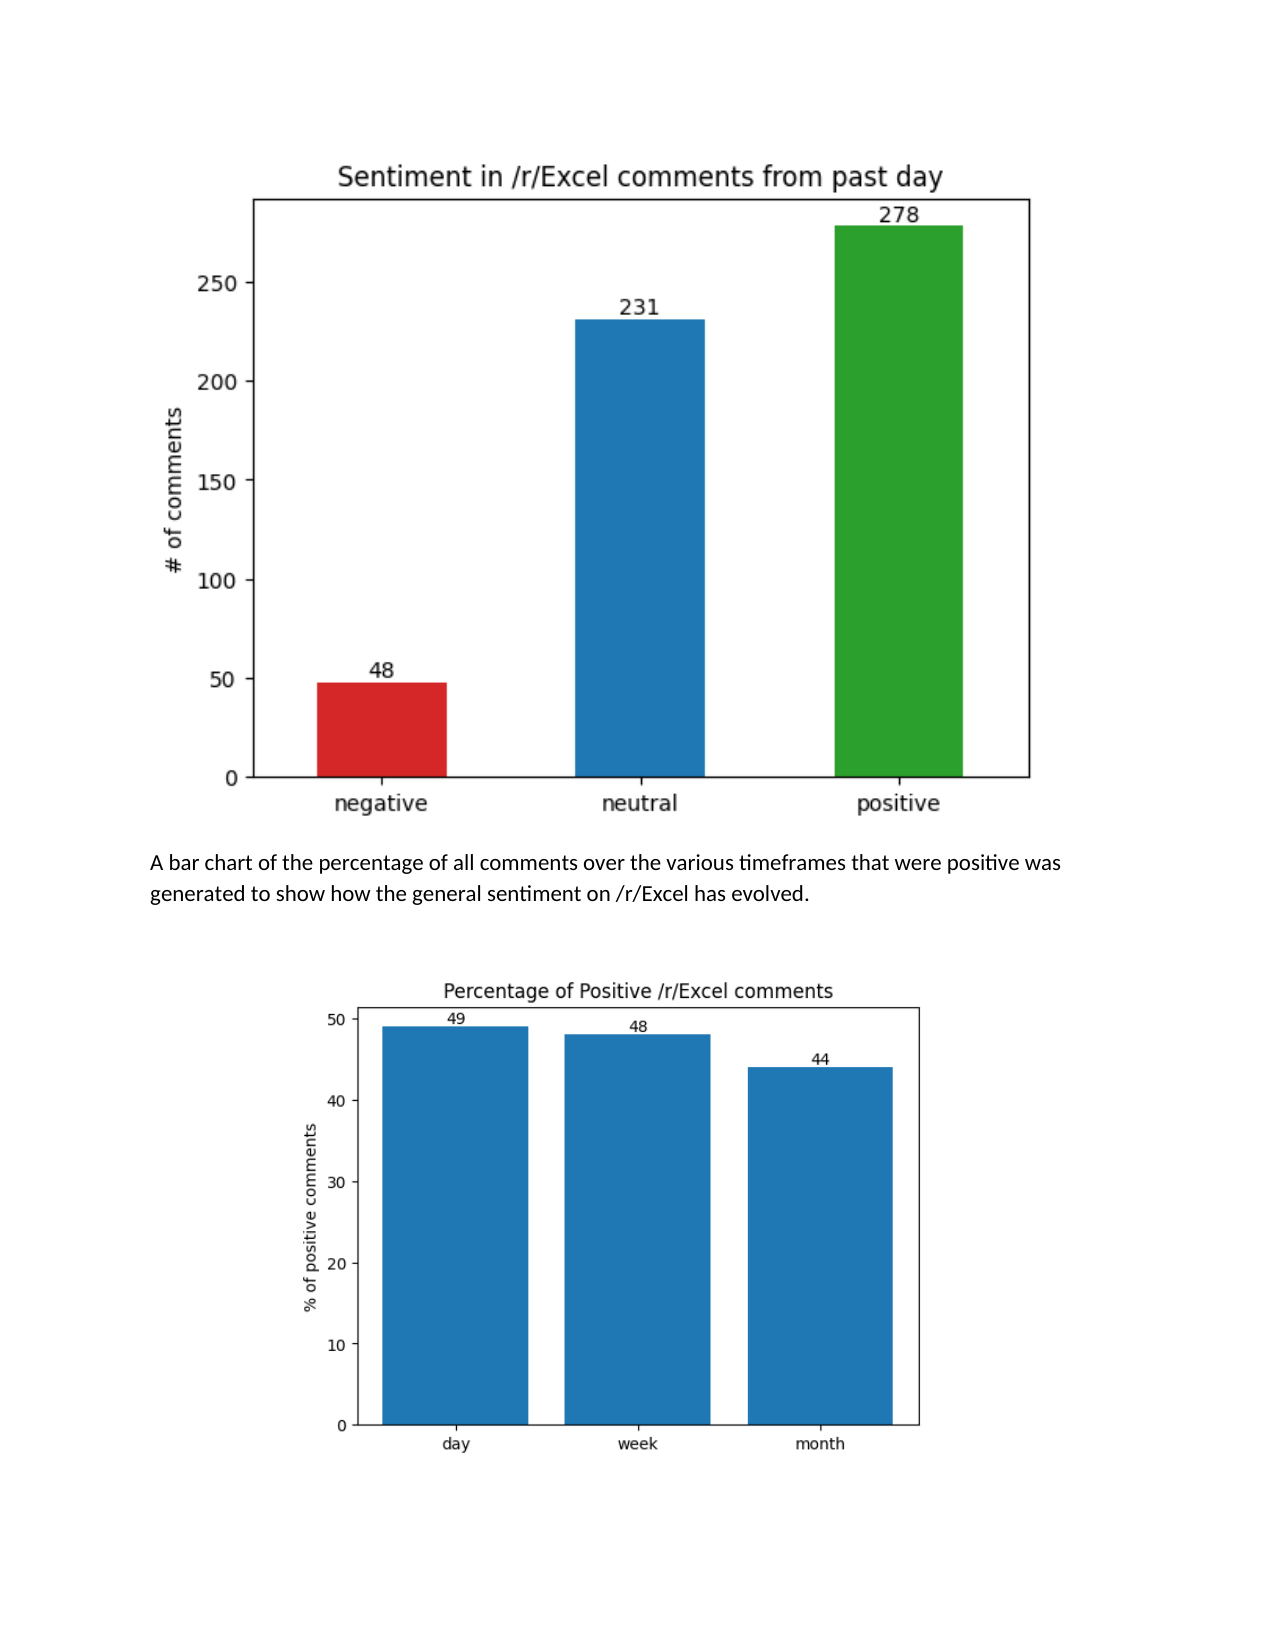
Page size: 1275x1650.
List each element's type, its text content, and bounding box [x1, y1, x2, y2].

picture [293, 971, 929, 1463]
picture [150, 150, 1043, 830]
text A bar chart of the percentage of all comments over the various timeframes that were positive was generated to show how the general sentiment on /r/Excel has evolved. [150, 848, 1125, 907]
